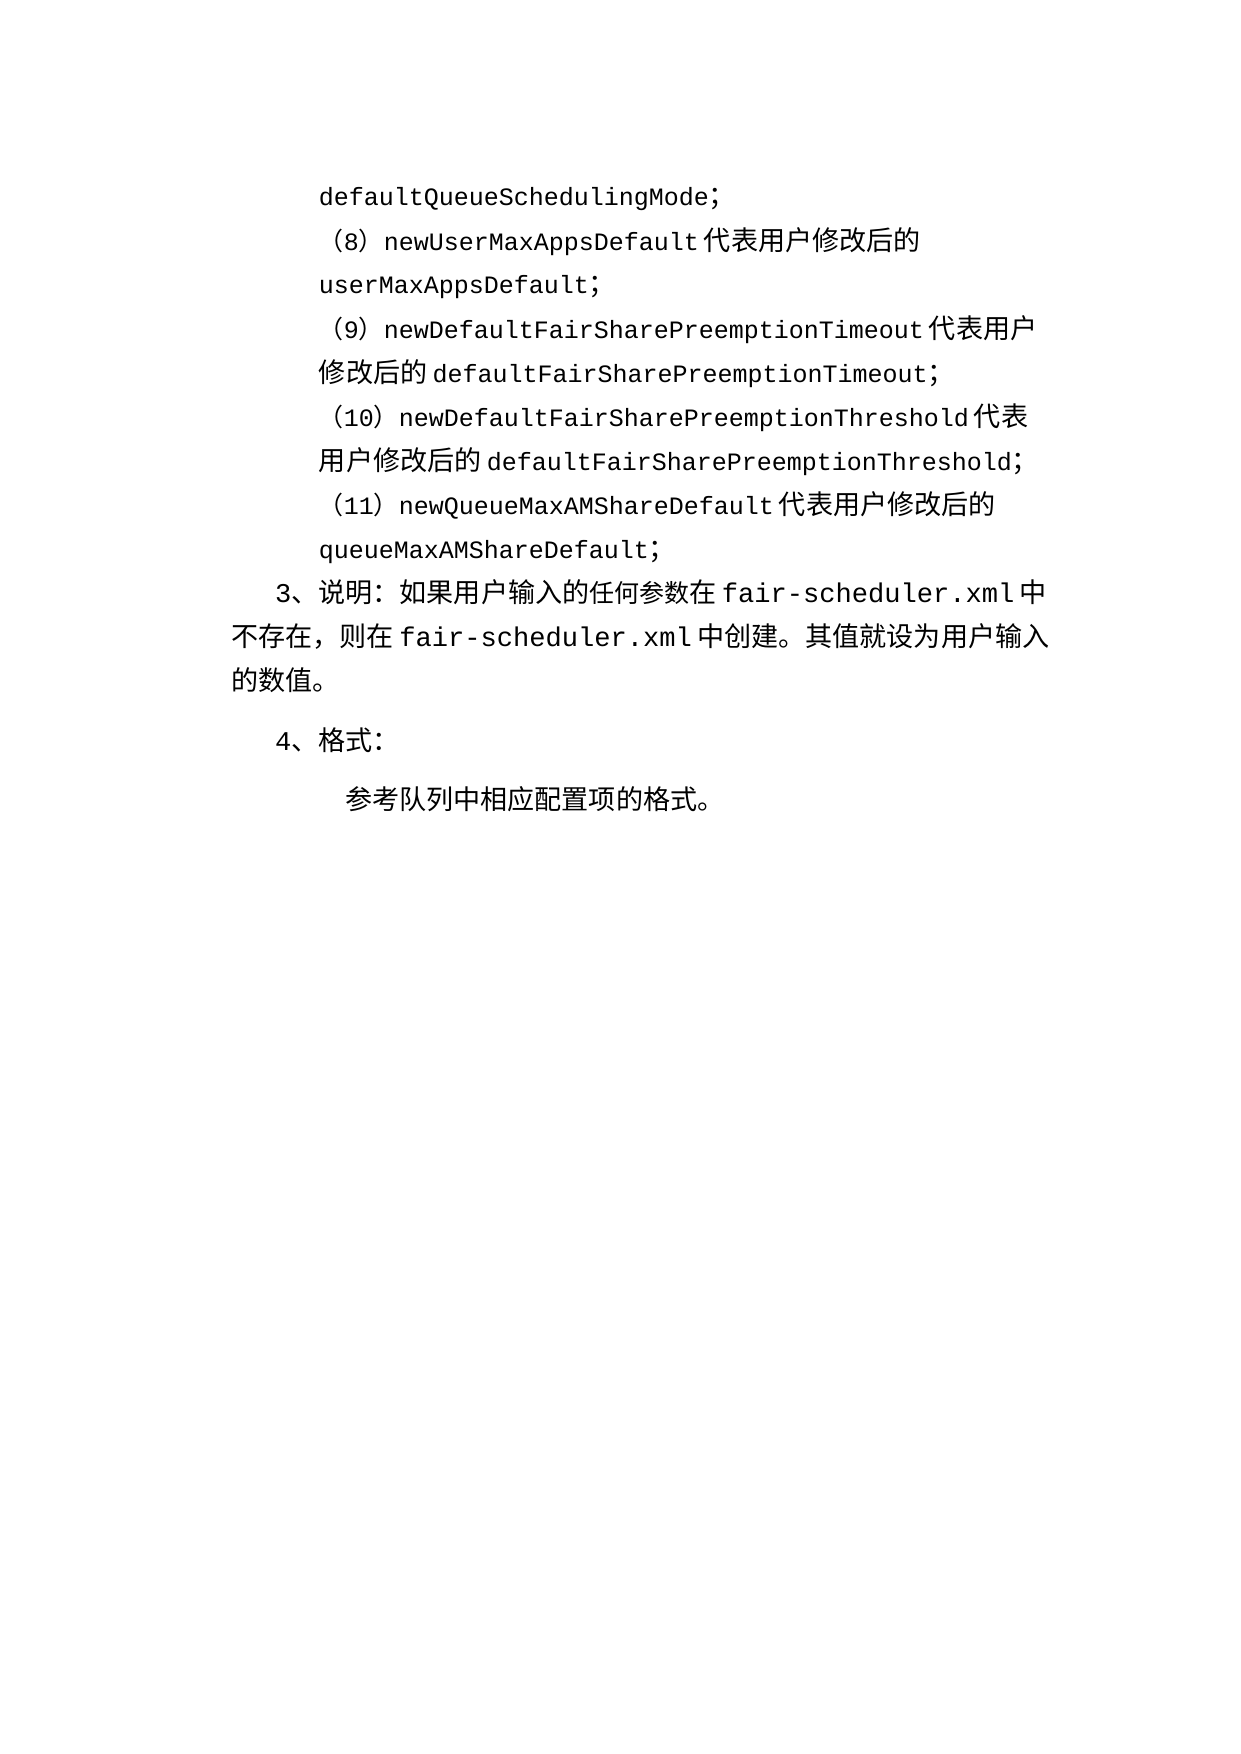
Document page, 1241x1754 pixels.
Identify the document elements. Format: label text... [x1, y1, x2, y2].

text （11）newQueueMaxAMShareDefault代表用户修改后的queueMaxAMShareDefault； [319, 480, 1053, 568]
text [319, 172, 1053, 216]
text 3、说明：如果用户输入的任何参数在fair-scheduler.xml中不存在，则在fair-scheduler.xml中创建。其值就设为用户输入的数值。 [231, 568, 1053, 701]
text 4、格式： [187, 716, 1053, 760]
text （10）newDefaultFairSharePreemptionThreshold代表用户修改后的defaultFairSharePreemptionThreshold； [319, 392, 1053, 480]
text （9）newDefaultFairSharePreemptionTimeout代表用户修改后的defaultFairSharePreemptionTimeout； [319, 304, 1053, 392]
text （8）newUserMaxAppsDefault代表用户修改后的userMaxAppsDefault； [319, 216, 1053, 304]
text 参考队列中相应配置项的格式。 [187, 776, 1053, 820]
